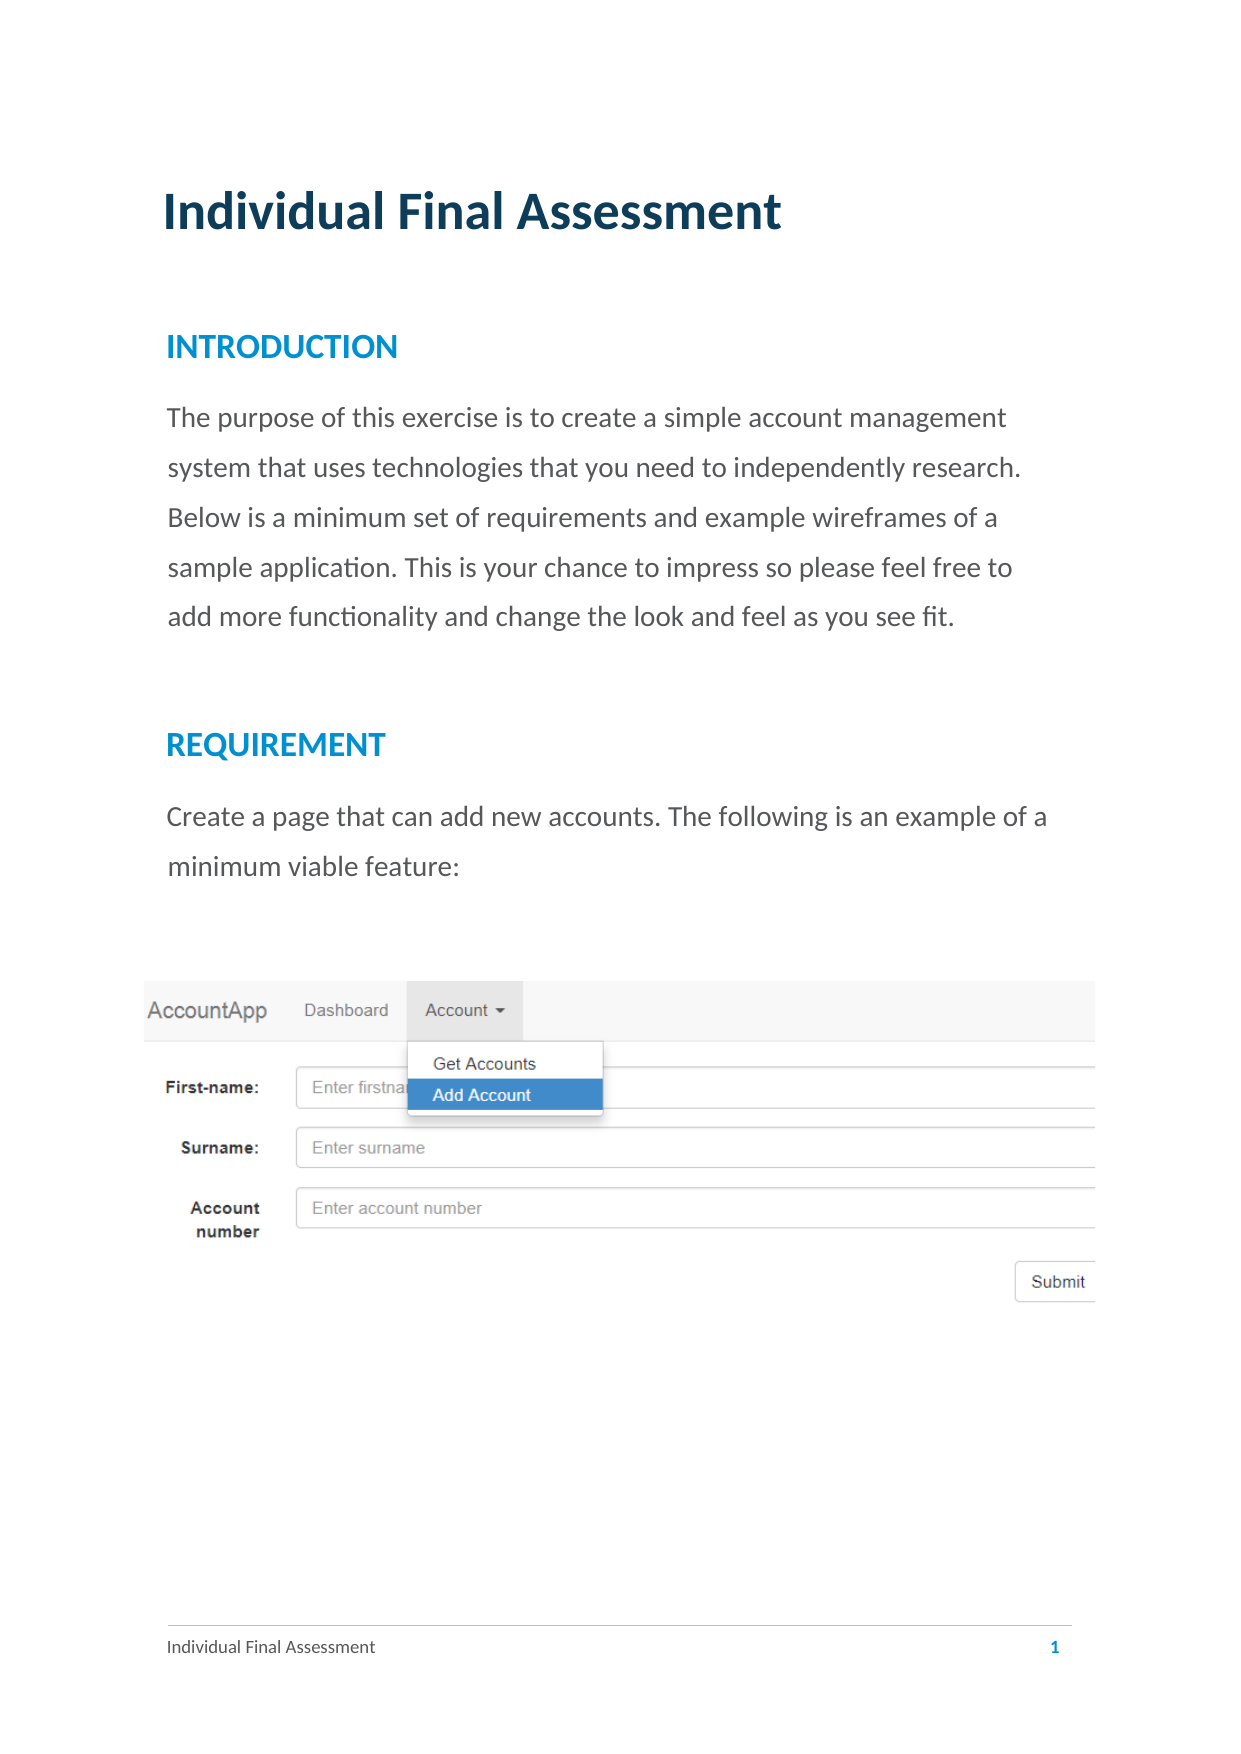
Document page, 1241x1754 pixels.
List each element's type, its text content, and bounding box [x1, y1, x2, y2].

subtitle REQUIREMENT [166, 722, 1049, 765]
subtitle INTRODUCTION [166, 324, 1049, 367]
picture [143, 981, 1096, 1313]
text The purpose of this exercise is to create a simple account management system that uses technologies that you need to independently research. Below is a minimum set of requirements and example wireframes of a sample application. This is your chance to impress so please feel free to add more functionality and change the look and feel as you see fit. [166, 399, 1041, 634]
text Create a page that can add new accounts. The following is an example of a minimum viable feature: [166, 798, 1059, 883]
subtitle Individual Final Assessment [162, 177, 1049, 243]
